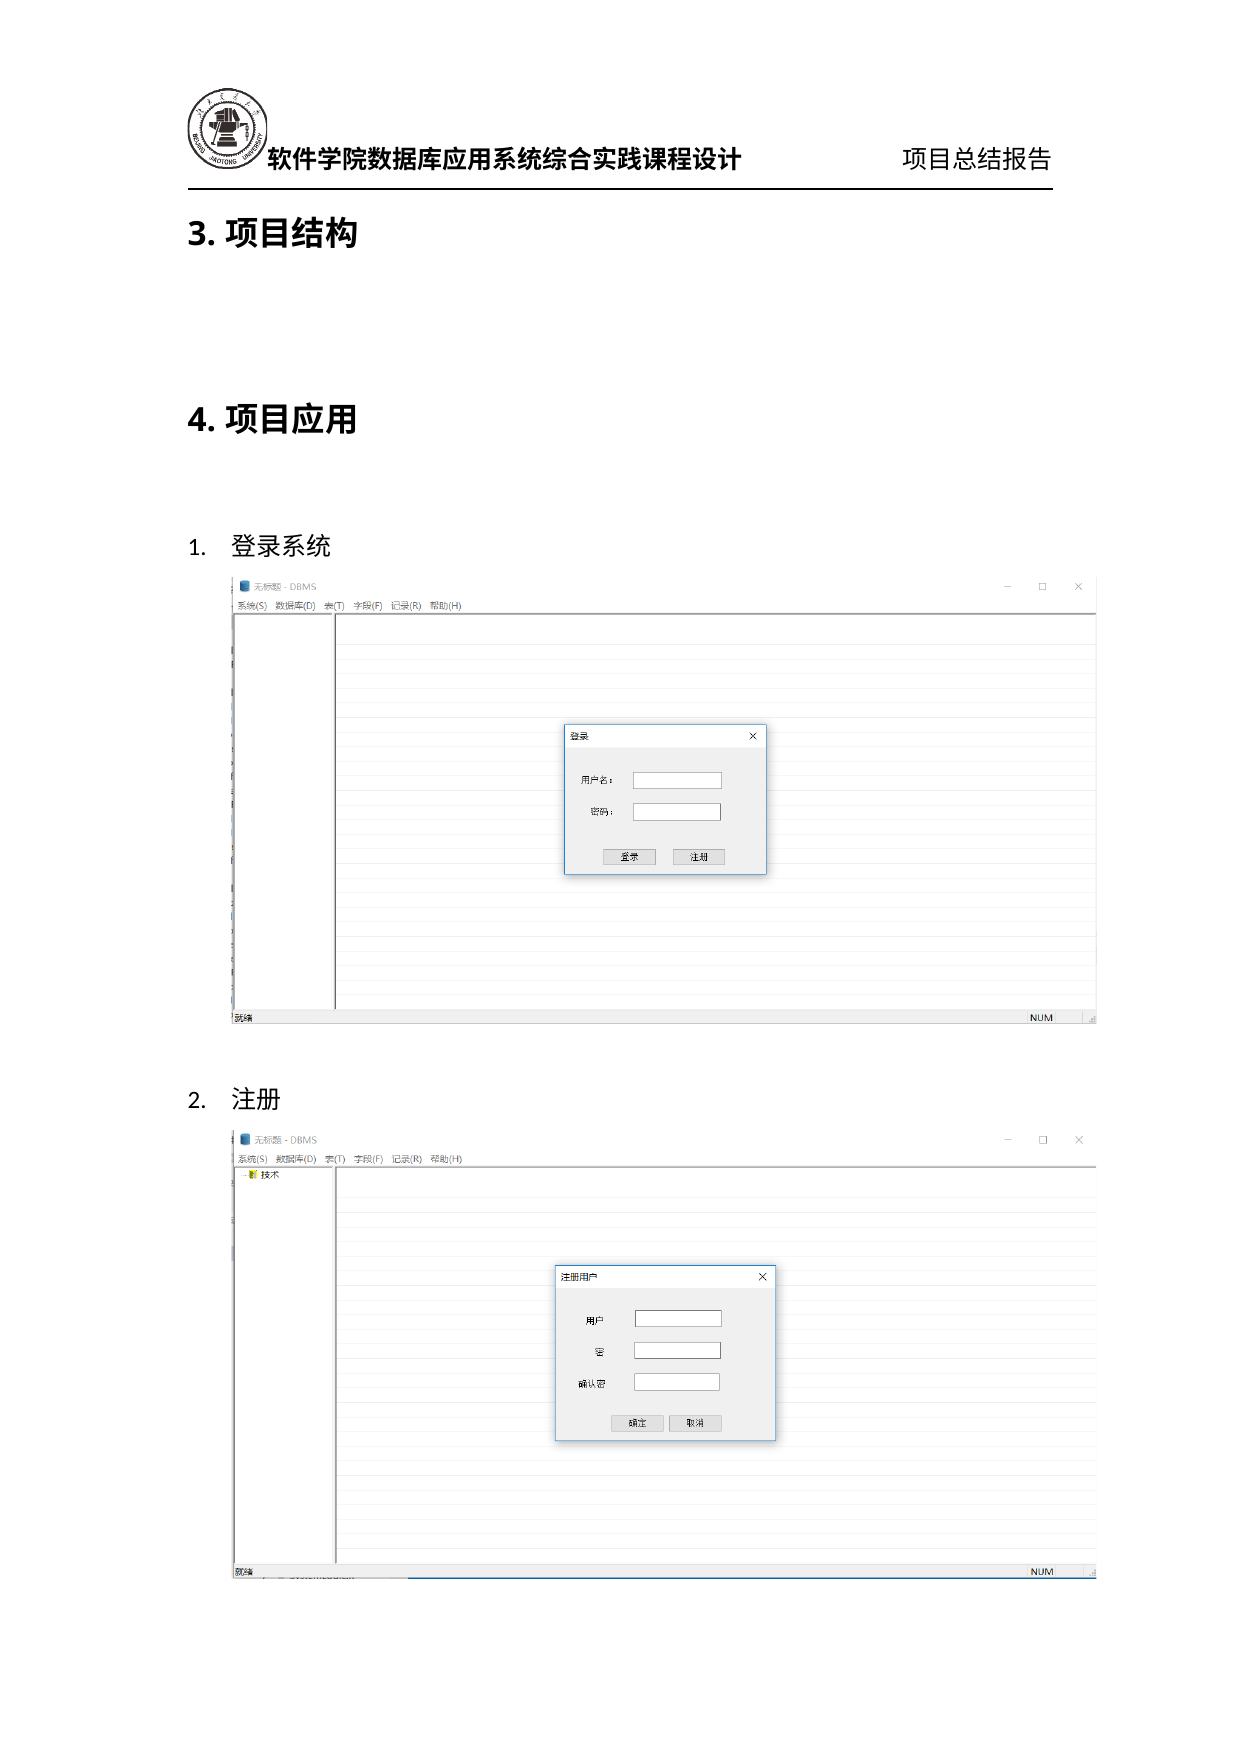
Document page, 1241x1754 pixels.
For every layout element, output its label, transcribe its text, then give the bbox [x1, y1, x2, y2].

picture [187, 88, 268, 169]
subtitle 项目应用 [187, 385, 1053, 450]
picture [231, 577, 1097, 1024]
list 注册 [187, 1065, 1053, 1130]
subtitle 项目结构 [187, 198, 1053, 263]
list 登录系统 [187, 512, 1053, 577]
picture [231, 1130, 1097, 1579]
